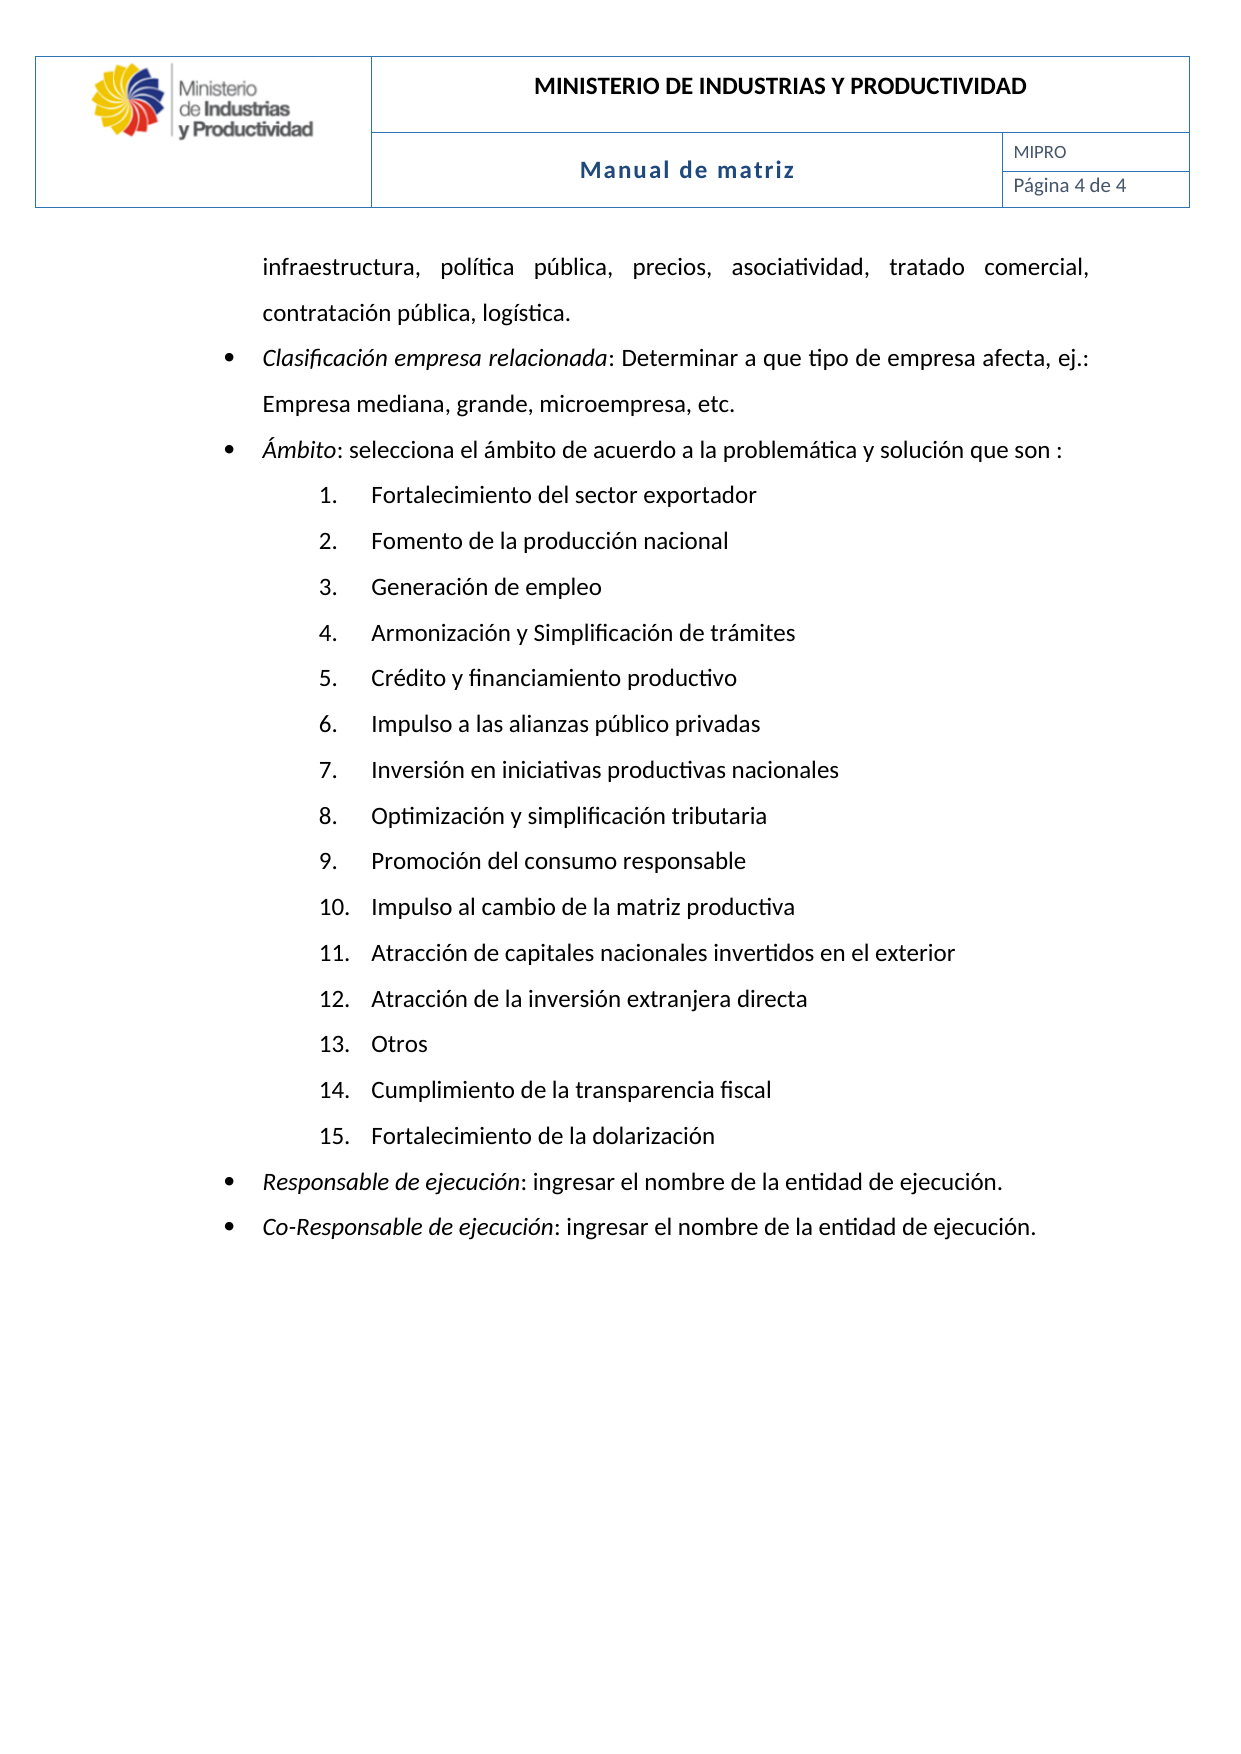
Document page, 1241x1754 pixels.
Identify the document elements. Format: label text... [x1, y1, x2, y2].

list Promoción del consumo responsable [319, 846, 1090, 876]
list Fortalecimiento del sector exportador [319, 480, 1090, 510]
list Atracción de capitales nacionales invertidos en el exterior [319, 937, 1090, 967]
list Co-Responsable de ejecución: ingresar el nombre de la entidad de ejecución. [225, 1211, 1090, 1242]
list Crédito y financiamiento productivo [319, 663, 1090, 693]
list Atracción de la inversión extranjera directa [319, 983, 1090, 1013]
list Fomento de la producción nacional [319, 525, 1090, 556]
list Generación de empleo [319, 571, 1090, 602]
list Inversión en iniciativas productivas nacionales [319, 754, 1090, 784]
list Impulso al cambio de la matriz productiva [319, 891, 1090, 922]
list Clasificación empresa relacionada: Determinar a que tipo de empresa afecta, ej.: Empresa mediana, grande, microempresa, etc. [225, 342, 1090, 419]
list Armonización y Simplificación de trámites [319, 617, 1090, 647]
list Otros [319, 1028, 1090, 1059]
picture [89, 57, 318, 145]
list Fortalecimiento de la dolarización [319, 1120, 1090, 1150]
list Responsable de ejecución: ingresar el nombre de la entidad de ejecución. [225, 1166, 1090, 1196]
list Optimización y simplificación tributaria [319, 800, 1090, 830]
list Impulso a las alianzas público privadas [319, 708, 1090, 739]
list Cumplimiento de la transparencia fiscal [319, 1074, 1090, 1105]
list Ámbito: selecciona el ámbito de acuerdo a la problemática y solución que son : [225, 434, 1090, 464]
